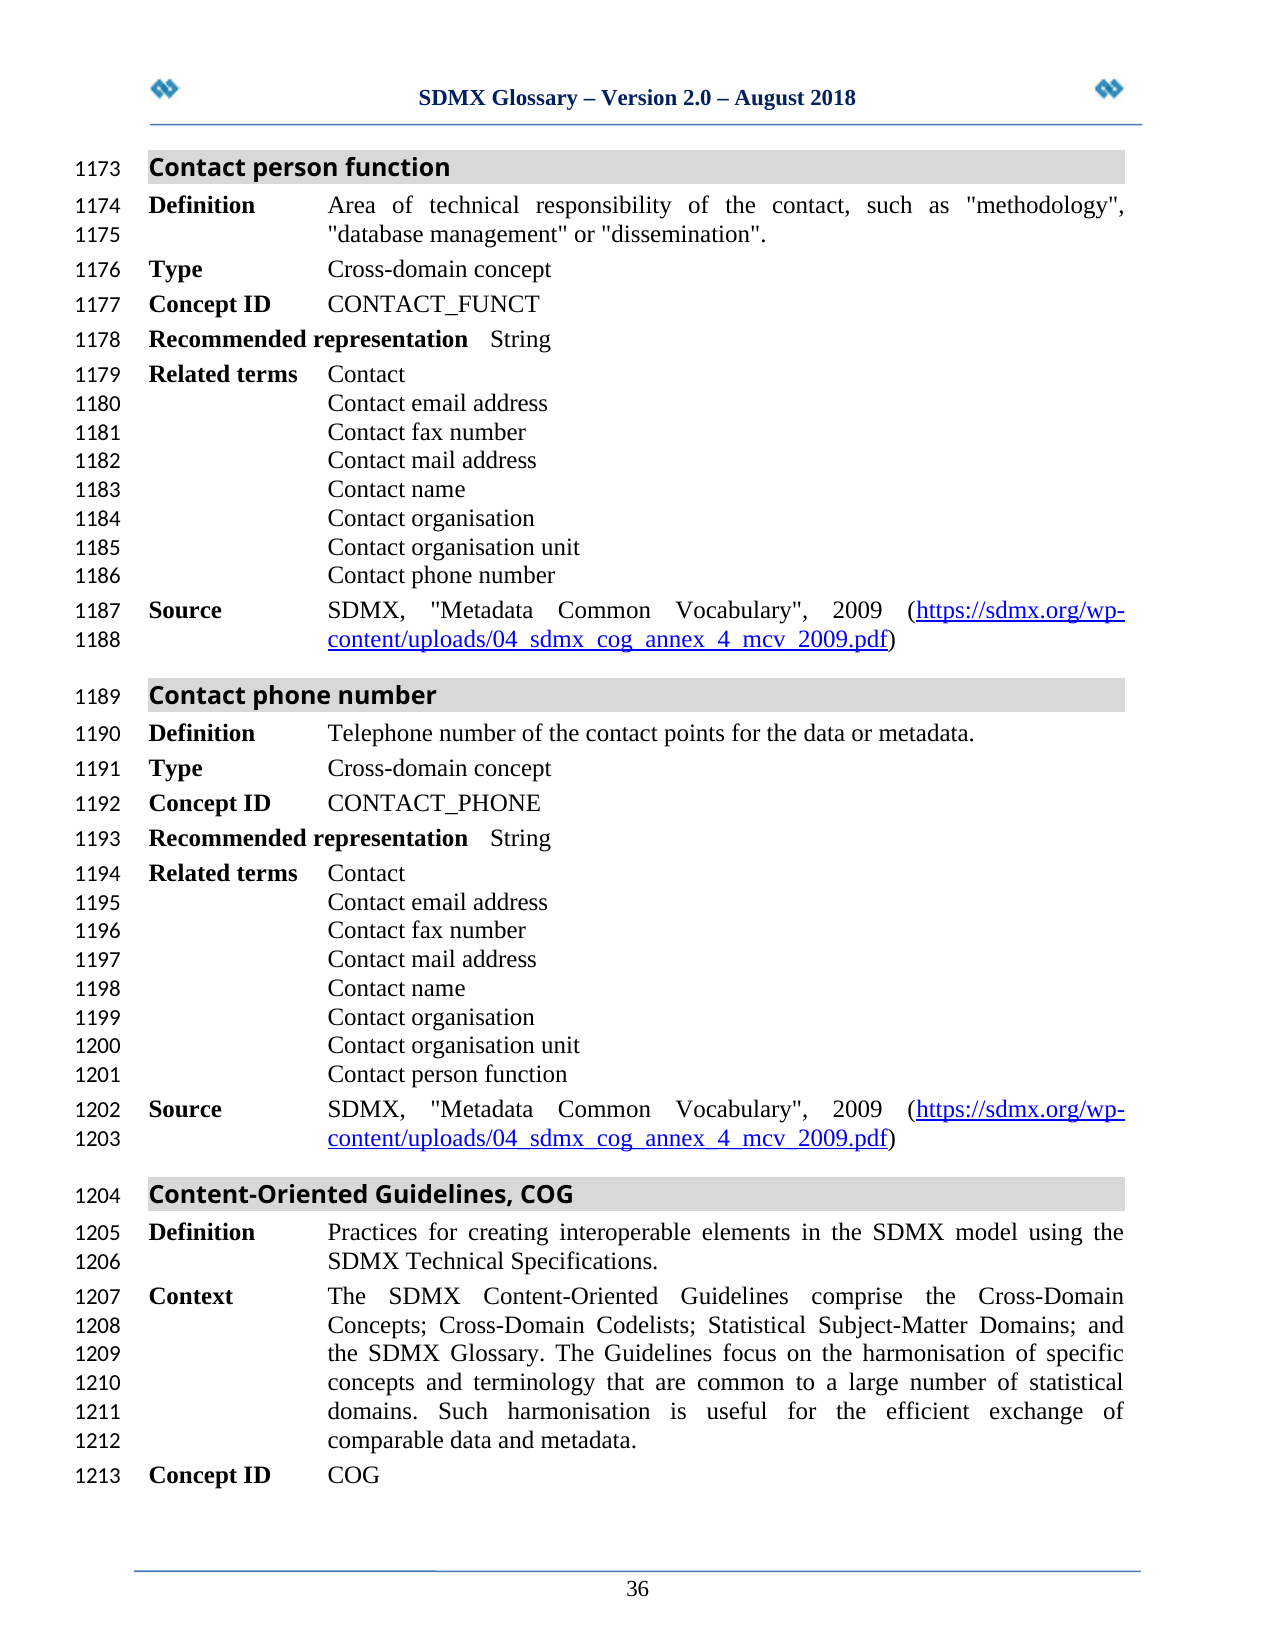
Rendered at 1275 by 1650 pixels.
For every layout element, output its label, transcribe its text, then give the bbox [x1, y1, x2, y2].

subtitle Content-Oriented Guidelines, COG [148, 1177, 1125, 1211]
picture [150, 75, 180, 105]
text Contact organisation [148, 1002, 1125, 1031]
text Contact fax number [148, 417, 1125, 445]
text Contact organisation [148, 503, 1125, 532]
text Definition Practices for creating interoperable elements in the SDMX model using the SDMX Technical Specifications. [148, 1217, 1125, 1275]
text Type Cross-domain concept [148, 254, 1125, 283]
subtitle Contact person function [148, 150, 1125, 184]
text Type Cross-domain concept [148, 753, 1125, 782]
text Source SDMX, "Metadata Common Vocabulary", 2009 (https://sdmx.org/wp-content/uploads/04_sdmx_cog_annex_4_mcv_2009.pdf) [148, 1094, 1125, 1152]
subtitle Contact phone number [148, 678, 1125, 712]
text Contact name [148, 474, 1125, 503]
text Concept ID COG [148, 1460, 1125, 1488]
text Source SDMX, "Metadata Common Vocabulary", 2009 (https://sdmx.org/wp-content/uploads/04_sdmx_cog_annex_4_mcv_2009.pdf) [148, 595, 1125, 653]
text Contact name [148, 973, 1125, 1002]
text Context The SDMX Content-Oriented Guidelines comprise the Cross-Domain Concepts; Cross-Domain Codelists; Statistical Subject-Matter Domains; and the SDMX Glossary. The Guidelines focus on the harmonisation of specific concepts and terminology that are common to a large number of statistical domains. Such harmonisation is useful for the efficient exchange of comparable data and metadata. [148, 1281, 1125, 1453]
text Definition Telephone number of the contact points for the data or metadata. [148, 718, 1125, 747]
text Concept ID CONTACT_FUNCT [148, 289, 1125, 318]
text Related terms Contact [148, 858, 1125, 887]
text Contact person function [148, 1059, 1125, 1088]
text Contact fax number [148, 916, 1125, 944]
picture [1094, 75, 1125, 105]
text Related terms Contact [148, 359, 1125, 388]
text Contact email address [148, 887, 1125, 916]
text Concept ID CONTACT_PHONE [148, 788, 1125, 817]
text Contact phone number [148, 560, 1125, 589]
text Recommended representation String [148, 823, 1125, 852]
text Contact email address [148, 388, 1125, 417]
text Contact organisation unit [148, 532, 1125, 560]
text Contact mail address [148, 445, 1125, 474]
text Recommended representation String [148, 324, 1125, 353]
text Definition Area of technical responsibility of the contact, such as "methodology", "database management" or "dissemination". [148, 190, 1125, 248]
text Contact mail address [148, 944, 1125, 973]
text Contact organisation unit [148, 1031, 1125, 1059]
